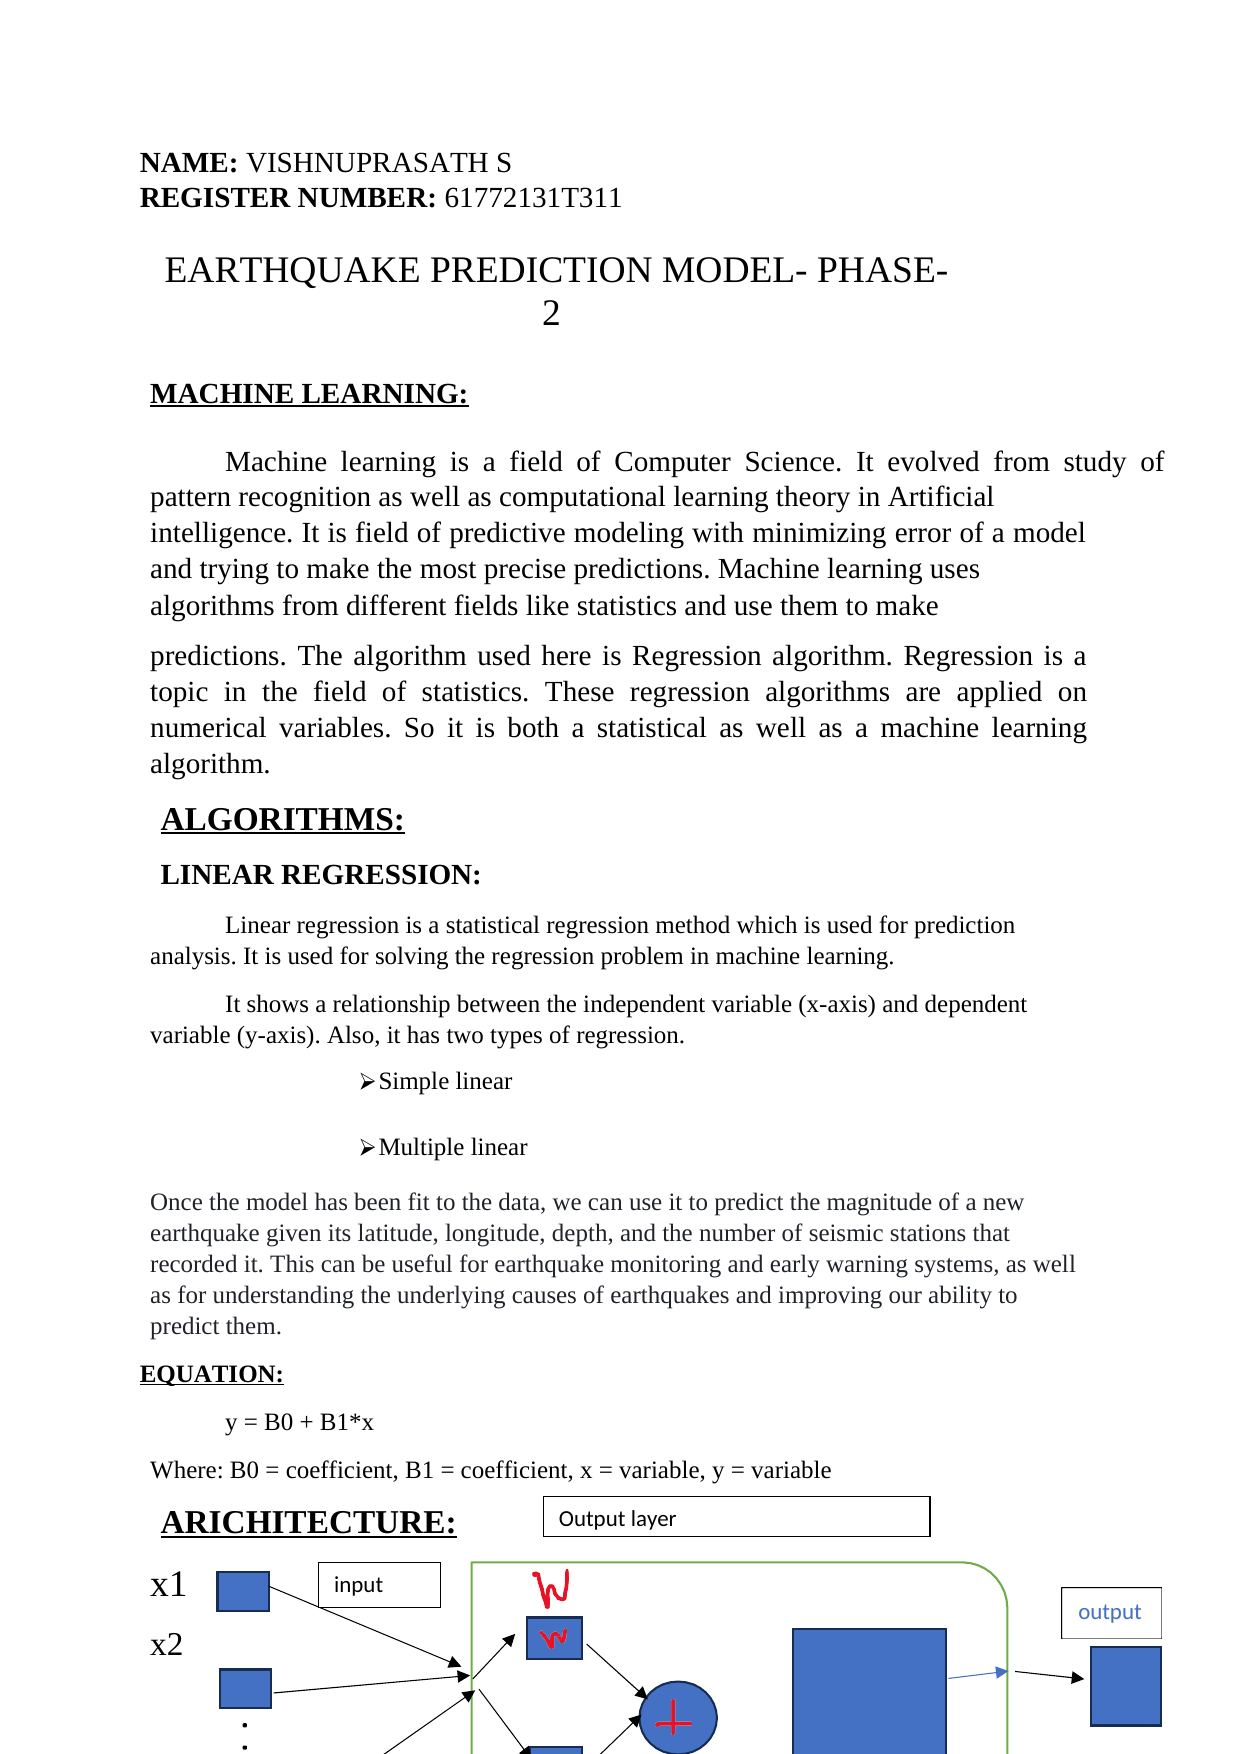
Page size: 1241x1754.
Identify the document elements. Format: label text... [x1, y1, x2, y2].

text Where: B0 = coefficient, B1 = coefficient, x = variable, y = variable [150, 1455, 1173, 1483]
subtitle EQUATION: [139, 1359, 1173, 1388]
text It shows a relationship between the independent variable (x-axis) and dependent variable (y-axis). Also, it has two types of regression. [150, 989, 1088, 1048]
subtitle ARICHITECTURE: [150, 1502, 1173, 1541]
title EARTHQUAKE PREDICTION MODEL- PHASE- 2 [150, 247, 952, 333]
text intelligence. It is field of predictive modeling with minimizing error of a model and trying to make the most precise predictions. Machine learning uses [150, 516, 1088, 585]
text Machine learning is a field of Computer Science. It evolved from study of pattern recognition as well as computational learning theory in Artificial [150, 444, 1166, 513]
text predictions. The algorithm used here is Regression algorithm. Regression is a topic in the field of statistics. These regression algorithms are applied on numerical variables. So it is both a statistical as well as a machine learning algorithm. [150, 638, 1088, 780]
picture [532, 1604, 569, 1609]
text algorithms from different fields like statistics and use them to make [150, 588, 1173, 621]
text MACHINE LEARNING: [150, 376, 1173, 410]
picture [1061, 1587, 1162, 1639]
list Simple linear [359, 1055, 1173, 1102]
text Once the model has been fit to the data, we can use it to predict the magnitude of a new earthquake given its latitude, longitude, depth, and the number of seismic stations that [150, 1187, 1088, 1247]
list Multiple linear [359, 1121, 1173, 1168]
picture [655, 1699, 692, 1735]
text REGISTER NUMBER: 61772131T311 [139, 180, 1173, 213]
text recorded it. This can be useful for earthquake monitoring and early warning systems, as well as for understanding the underlying causes of earthquakes and improving our ability to predict them. [150, 1249, 1088, 1340]
text NAME: VISHNUPRASATH S [139, 145, 1173, 178]
text x1 [150, 1561, 1173, 1604]
text y = B0 + B1*x [225, 1407, 1173, 1436]
text Linear regression is a statistical regression method which is used for prediction analysis. It is used for solving the regression problem in machine learning. [150, 910, 1088, 970]
subtitle ALGORITHMS: [150, 799, 1173, 837]
subtitle LINEAR REGRESSION: [150, 857, 1173, 891]
text x2 [150, 1624, 1173, 1663]
